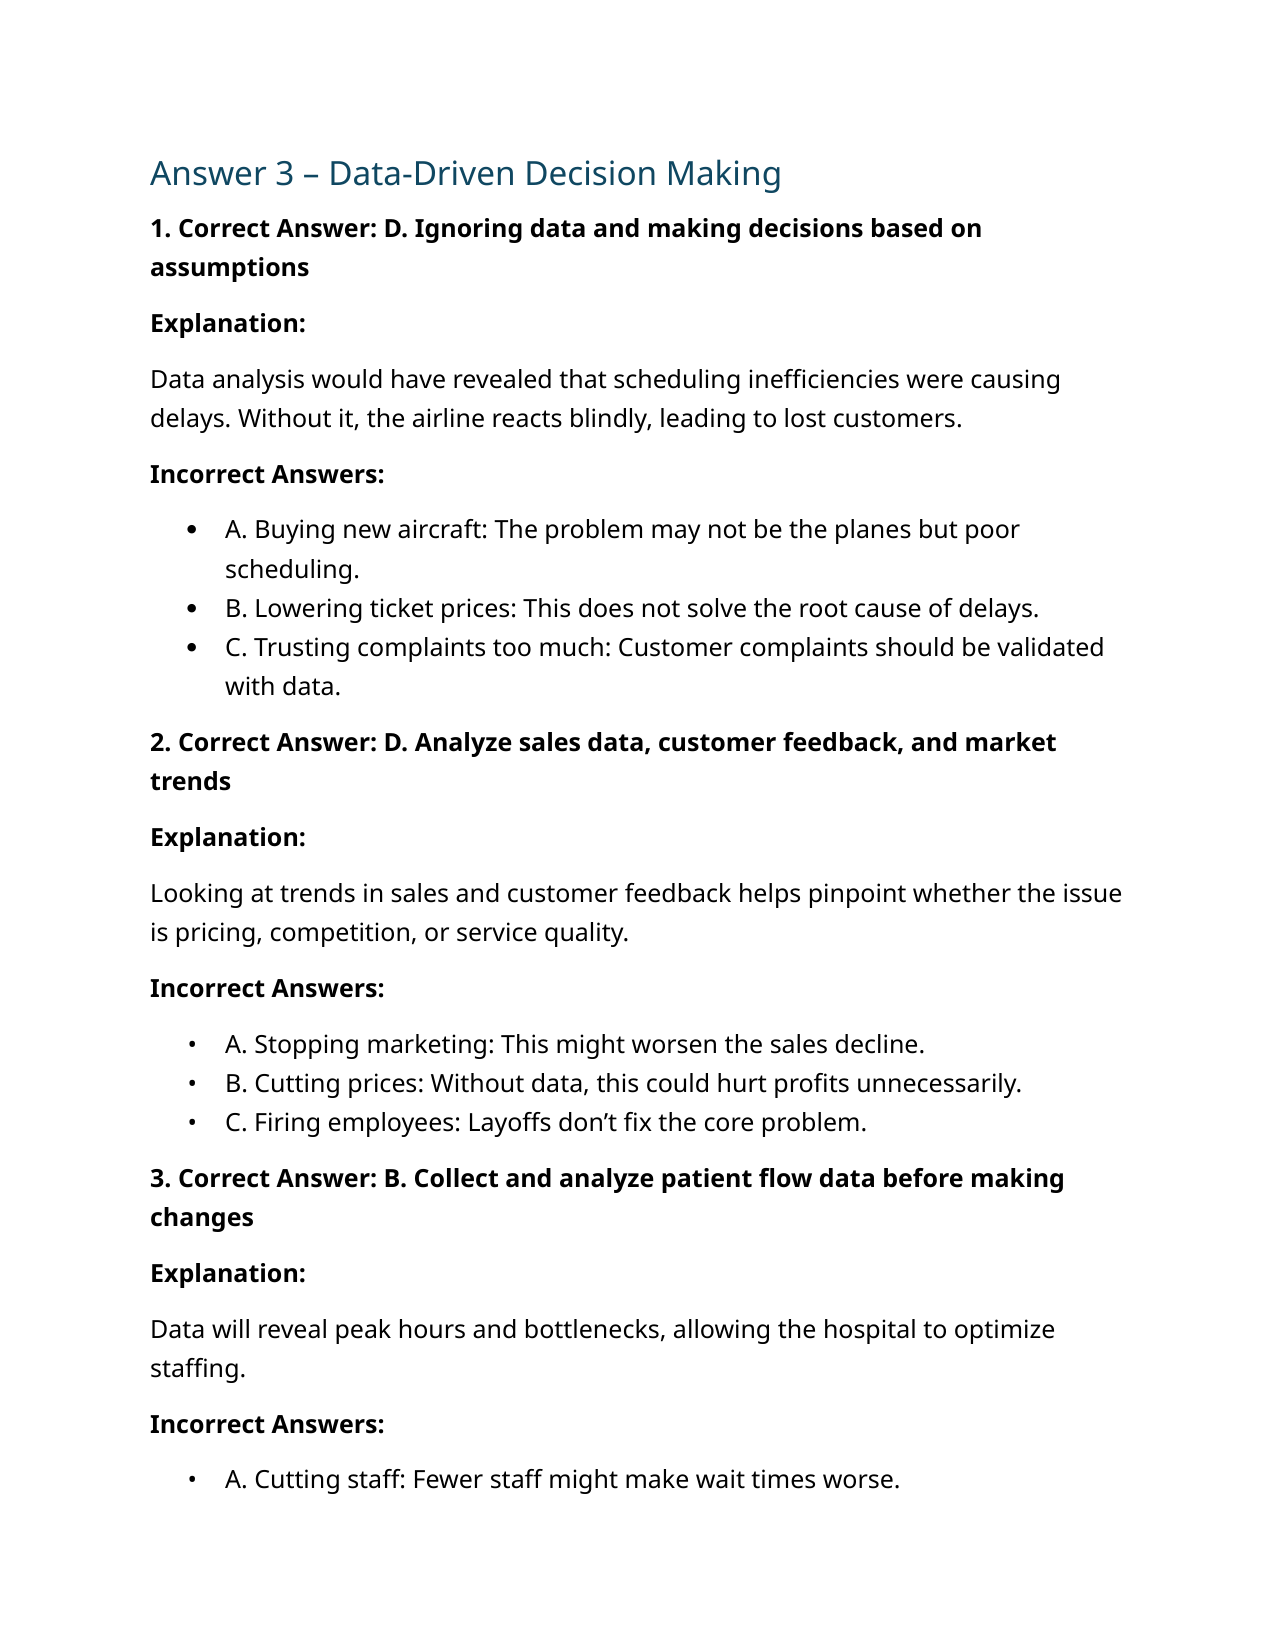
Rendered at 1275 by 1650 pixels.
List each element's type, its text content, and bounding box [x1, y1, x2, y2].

list B. Lowering ticket prices: This does not solve the root cause of delays. [187, 591, 1125, 624]
text Incorrect Answers: [150, 1406, 1125, 1440]
text Data analysis would have revealed that scheduling inefficiencies were causing delays. Without it, the airline reacts blindly, leading to lost customers. [150, 361, 1125, 434]
text Explanation: [150, 1256, 1125, 1289]
list A. Stopping marketing: This might worsen the sales decline. [187, 1026, 1125, 1060]
text 3. Correct Answer: B. Collect and analyze patient flow data before making changes [150, 1161, 1125, 1234]
list B. Cutting prices: Without data, this could hurt profits unnecessarily. [187, 1066, 1125, 1099]
text Explanation: [150, 306, 1125, 339]
text Explanation: [150, 820, 1125, 854]
list A. Cutting staff: Fewer staff might make wait times worse. [187, 1462, 1125, 1496]
text Looking at trends in sales and customer feedback helps pinpoint whether the issue is pricing, competition, or service quality. [150, 876, 1125, 949]
subtitle Answer 3 – Data-Driven Decision Making [150, 150, 1125, 195]
text 1. Correct Answer: D. Ignoring data and making decisions based on assumptions [150, 211, 1125, 284]
text Incorrect Answers: [150, 971, 1125, 1004]
list A. Buying new aircraft: The problem may not be the planes but poor scheduling. [187, 512, 1125, 585]
text Incorrect Answers: [150, 456, 1125, 490]
text 2. Correct Answer: D. Analyze sales data, customer feedback, and market trends [150, 725, 1125, 798]
list C. Firing employees: Layoffs don’t fix the core problem. [187, 1105, 1125, 1139]
list C. Trusting complaints too much: Customer complaints should be validated with data. [187, 630, 1125, 703]
text Data will reveal peak hours and bottlenecks, allowing the hospital to optimize staffing. [150, 1311, 1125, 1384]
